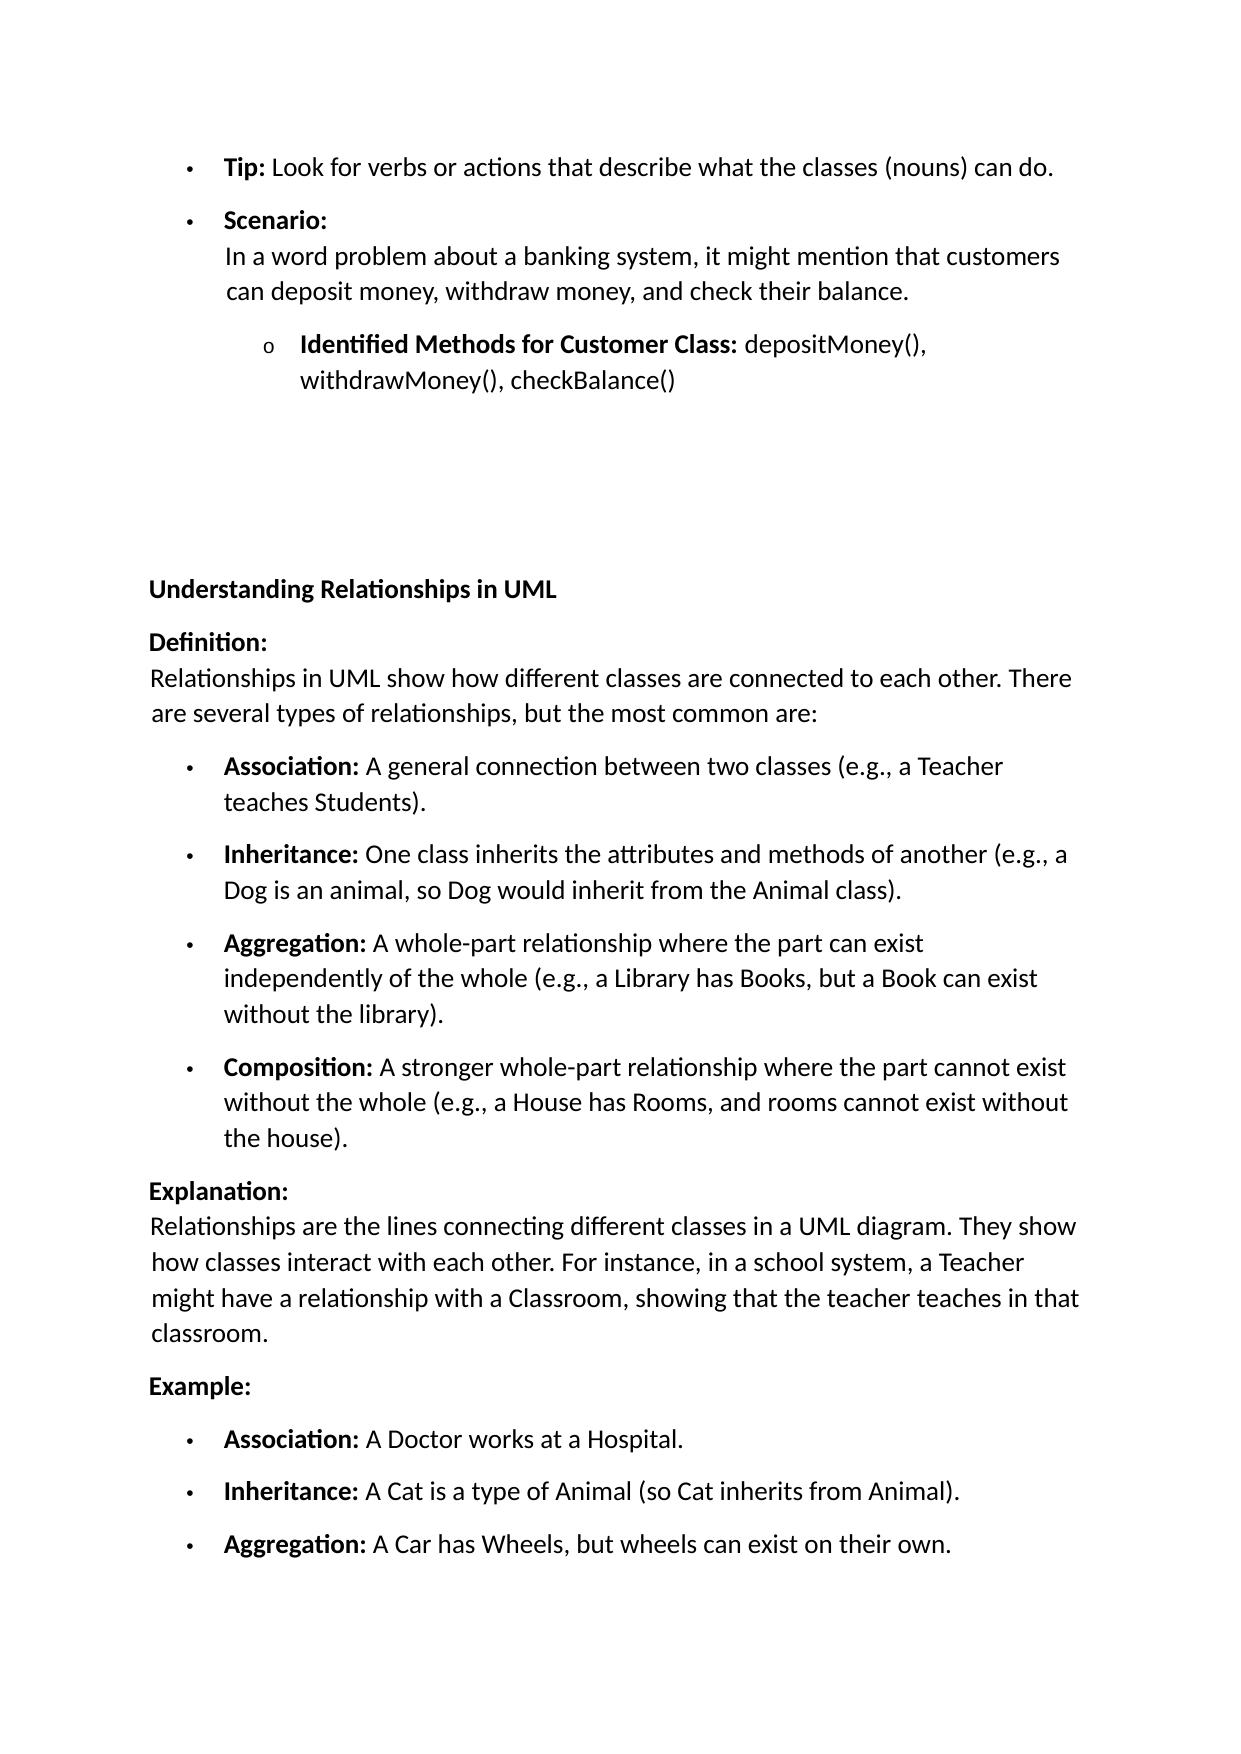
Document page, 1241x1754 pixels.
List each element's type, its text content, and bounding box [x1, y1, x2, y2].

list Tip: Look for verbs or actions that describe what the classes (nouns) can do. [186, 150, 1087, 183]
list Scenario: [186, 203, 1087, 236]
list Aggregation: A whole-part relationship where the part can exist independently of the whole (e.g., a Library has Books, but a Book can exist without the library). [186, 926, 1087, 1030]
list Aggregation: A Car has Wheels, but wheels can exist on their own. [186, 1527, 1087, 1560]
list Inheritance: A Cat is a type of Animal (so Cat inherits from Animal). [186, 1474, 1087, 1508]
text Explanation: [148, 1174, 1088, 1207]
list Association: A general connection between two classes (e.g., a Teacher teaches Students). [186, 749, 1087, 818]
text Definition: [148, 625, 1088, 658]
list Identified Methods for Customer Class: depositMoney(), withdrawMoney(), checkBalance() [262, 327, 1087, 396]
list Composition: A stronger whole-part relationship where the part cannot exist without the whole (e.g., a House has Rooms, and rooms cannot exist without the house). [186, 1050, 1087, 1154]
text Understanding Relationships in UML [148, 573, 1088, 606]
text Example: [148, 1369, 1088, 1402]
list Association: A Doctor works at a Hospital. [186, 1422, 1087, 1455]
text Relationships are the lines connecting different classes in a UML diagram. They show how classes interact with each other. For instance, in a school system, a Teacher might have a relationship with a Classroom, showing that the teacher teaches in that classroom. [150, 1209, 1087, 1349]
text Relationships in UML show how different classes are connected to each other. There are several types of relationships, but the most common are: [150, 661, 1087, 730]
text In a word problem about a banking system, it might mention that customers can deposit money, withdraw money, and check their balance. [225, 239, 1087, 307]
list Inheritance: One class inherits the attributes and methods of another (e.g., a Dog is an animal, so Dog would inherit from the Animal class). [186, 838, 1087, 906]
